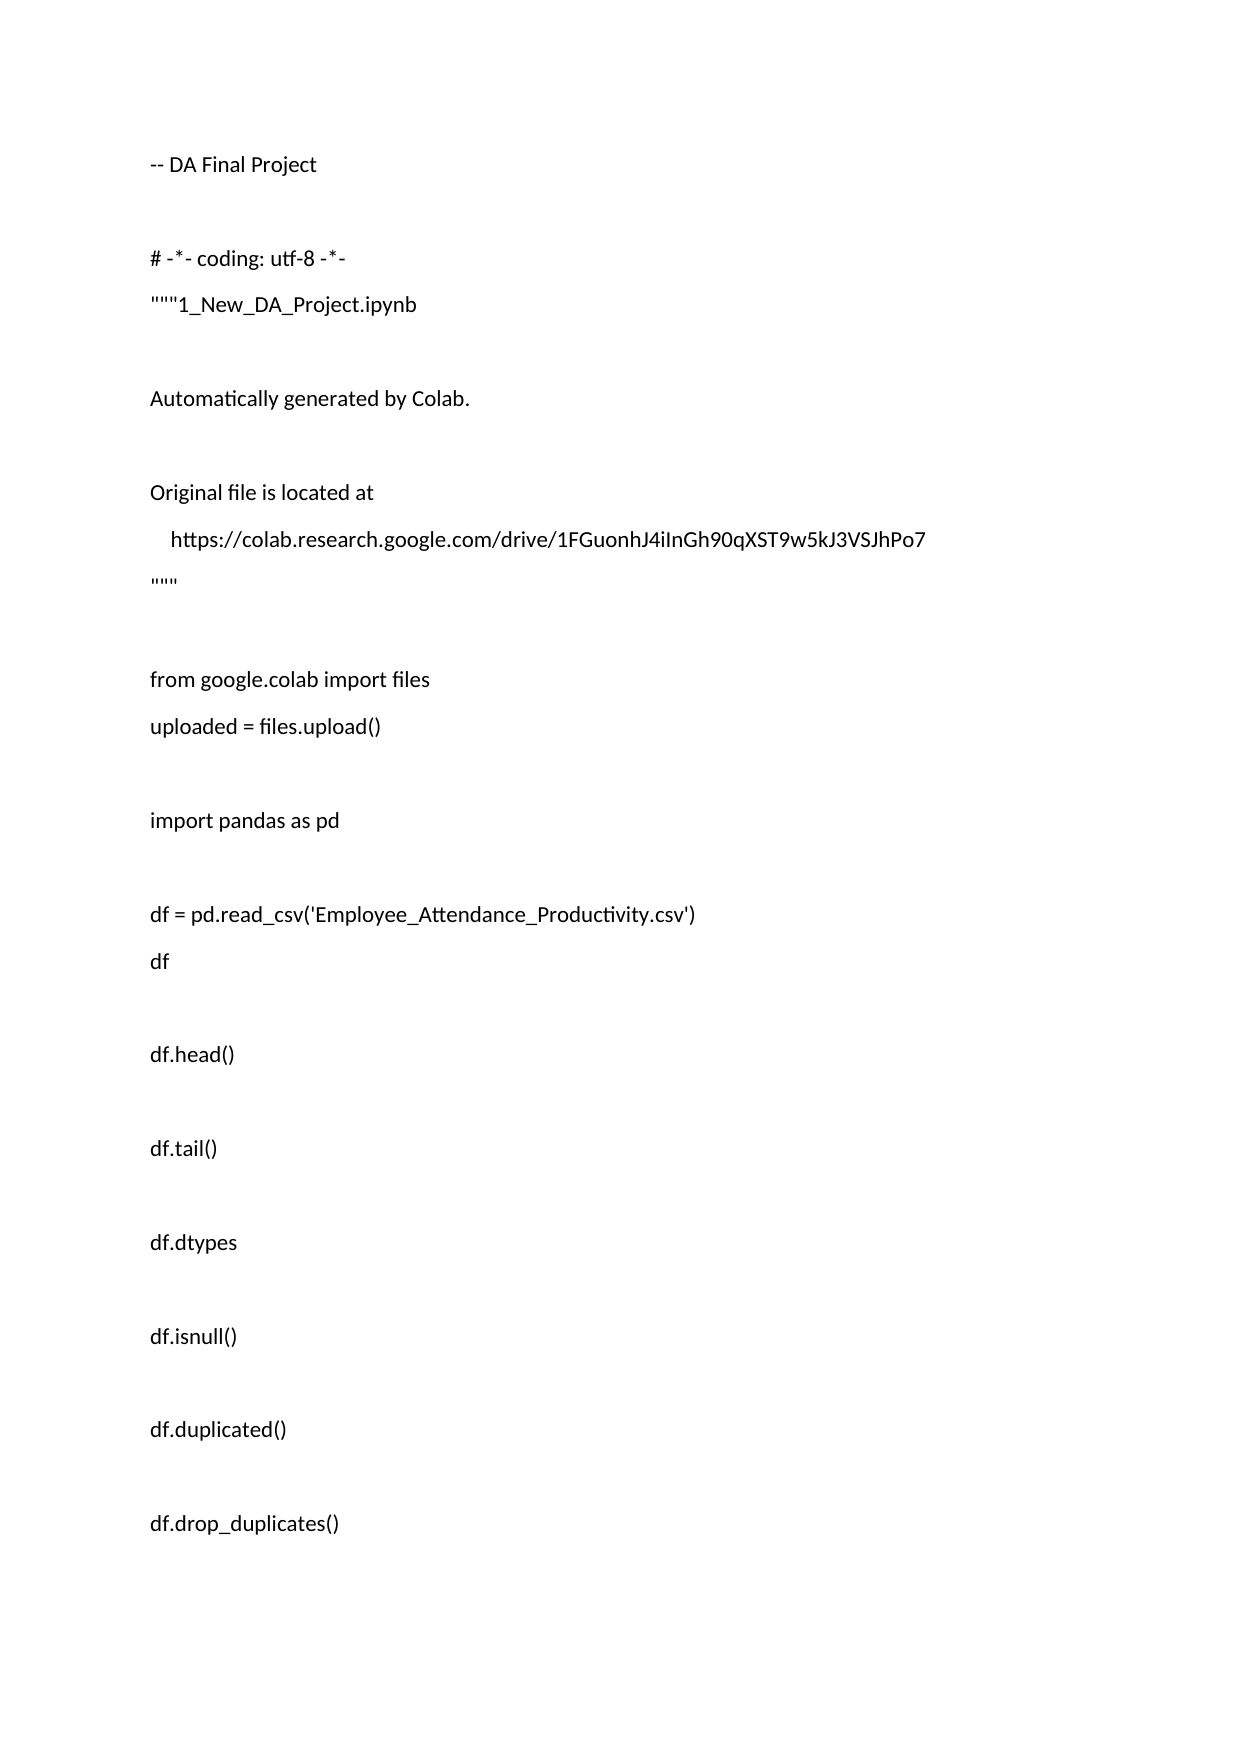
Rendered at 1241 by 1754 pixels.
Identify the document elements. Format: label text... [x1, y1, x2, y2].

text df.isnull() [150, 1322, 1090, 1350]
text import pandas as pd [150, 806, 1090, 834]
text df.head() [150, 1041, 1090, 1069]
text Automatically generated by Colab. [150, 384, 1090, 412]
text df.tail() [150, 1134, 1090, 1162]
text uploaded = files.upload() [150, 712, 1090, 741]
text df [150, 947, 1090, 975]
text https://colab.research.google.com/drive/1FGuonhJ4iInGh90qXST9w5kJ3VSJhPo7 [150, 525, 1090, 553]
text df = pd.read_csv('Employee_Attendance_Productivity.csv') [150, 900, 1090, 928]
text # -*- coding: utf-8 -*- [150, 244, 1090, 272]
text -- DA Final Project [150, 150, 1090, 178]
text df.dtypes [150, 1228, 1090, 1256]
text """ [150, 572, 1090, 600]
text df.drop_duplicates() [150, 1509, 1090, 1537]
text from google.colab import files [150, 666, 1090, 694]
text Original file is located at [150, 478, 1090, 506]
text """1_New_DA_Project.ipynb [150, 291, 1090, 319]
text df.duplicated() [150, 1416, 1090, 1444]
